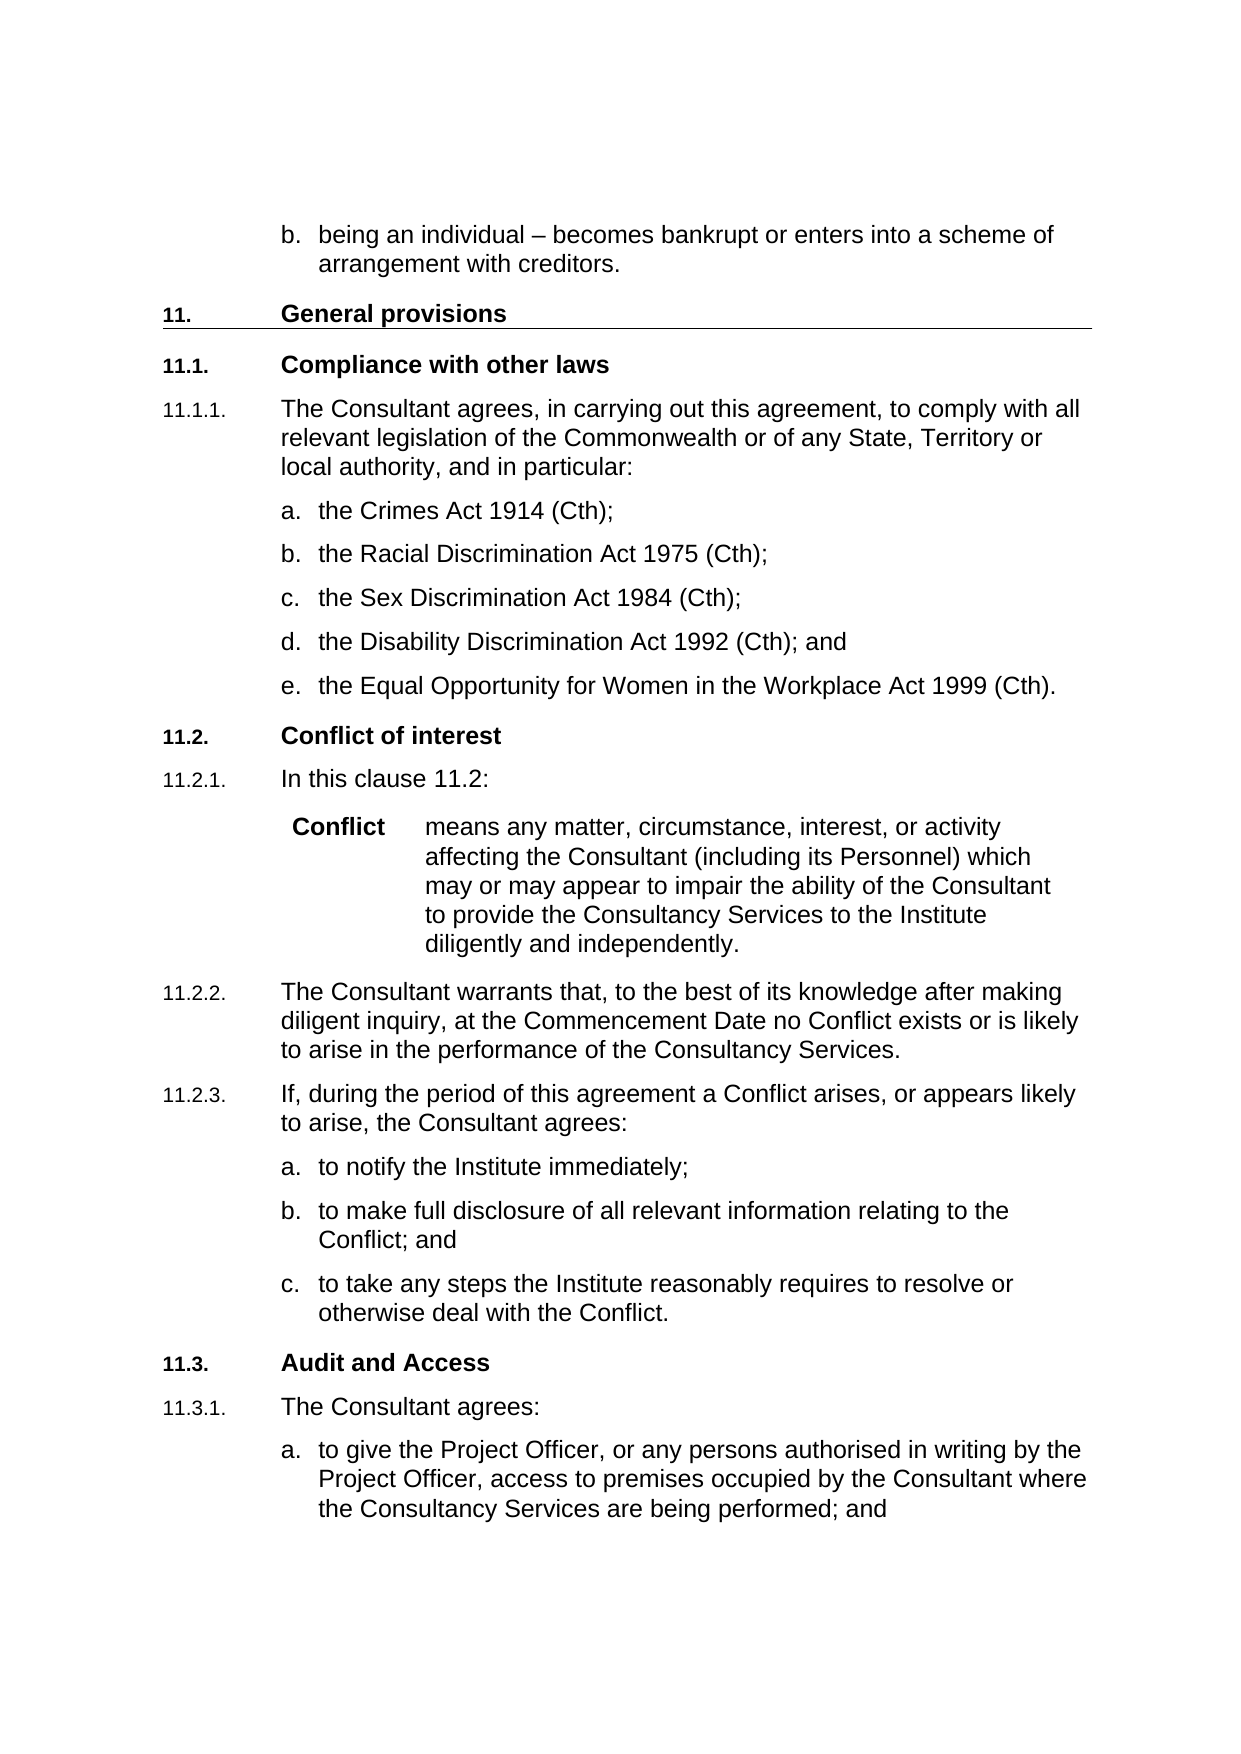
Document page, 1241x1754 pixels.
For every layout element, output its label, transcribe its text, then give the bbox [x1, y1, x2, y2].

text In this clause 11.2: [162, 764, 1092, 793]
text to make full disclosure of all relevant information relating to the Conflict; and [281, 1195, 1092, 1253]
text being an individual – becomes bankrupt or enters into a scheme of arrangement with creditors. [281, 220, 1092, 278]
text the Equal Opportunity for Women in the Workplace Act 1999 (Cth). [281, 670, 1092, 699]
text to notify the Institute immediately; [281, 1151, 1092, 1181]
text to give the Project Officer, or any persons authorised in writing by the Project Officer, access to premises occupied by the Consultant where the Consultancy Services are being performed; and [281, 1435, 1092, 1522]
text The Consultant agrees: [162, 1391, 1092, 1420]
table_header means any matter, circumstance, interest, or activity affecting the Consultant (including its Personnel) which may or may appear to impair the ability of the Consultant to provide the Consultancy Services to the Institute diligently and independently. [414, 808, 1087, 962]
text If, during the period of this agreement a Conflict arises, or appears likely to arise, the Consultant agrees: [162, 1078, 1092, 1137]
text the Crimes Act 1914 (Cth); [281, 495, 1092, 524]
text General provisions [162, 299, 1092, 328]
table_header Conflict [281, 808, 413, 962]
text Audit and Access [162, 1347, 1092, 1376]
text to take any steps the Institute reasonably requires to resolve or otherwise deal with the Conflict. [281, 1268, 1092, 1326]
text Conflict of interest [162, 720, 1092, 749]
text The Consultant agrees, in carrying out this agreement, to comply with all relevant legislation of the Commonwealth or of any State, Territory or local authority, and in particular: [162, 393, 1092, 481]
text the Sex Discrimination Act 1984 (Cth); [281, 583, 1092, 612]
text Compliance with other laws [162, 349, 1092, 378]
text the Racial Discrimination Act 1975 (Cth); [281, 539, 1092, 568]
text The Consultant warrants that, to the best of its knowledge after making diligent inquiry, at the Commencement Date no Conflict exists or is likely to arise in the performance of the Consultancy Services. [162, 976, 1092, 1064]
text the Disability Discrimination Act 1992 (Cth); and [281, 626, 1092, 656]
